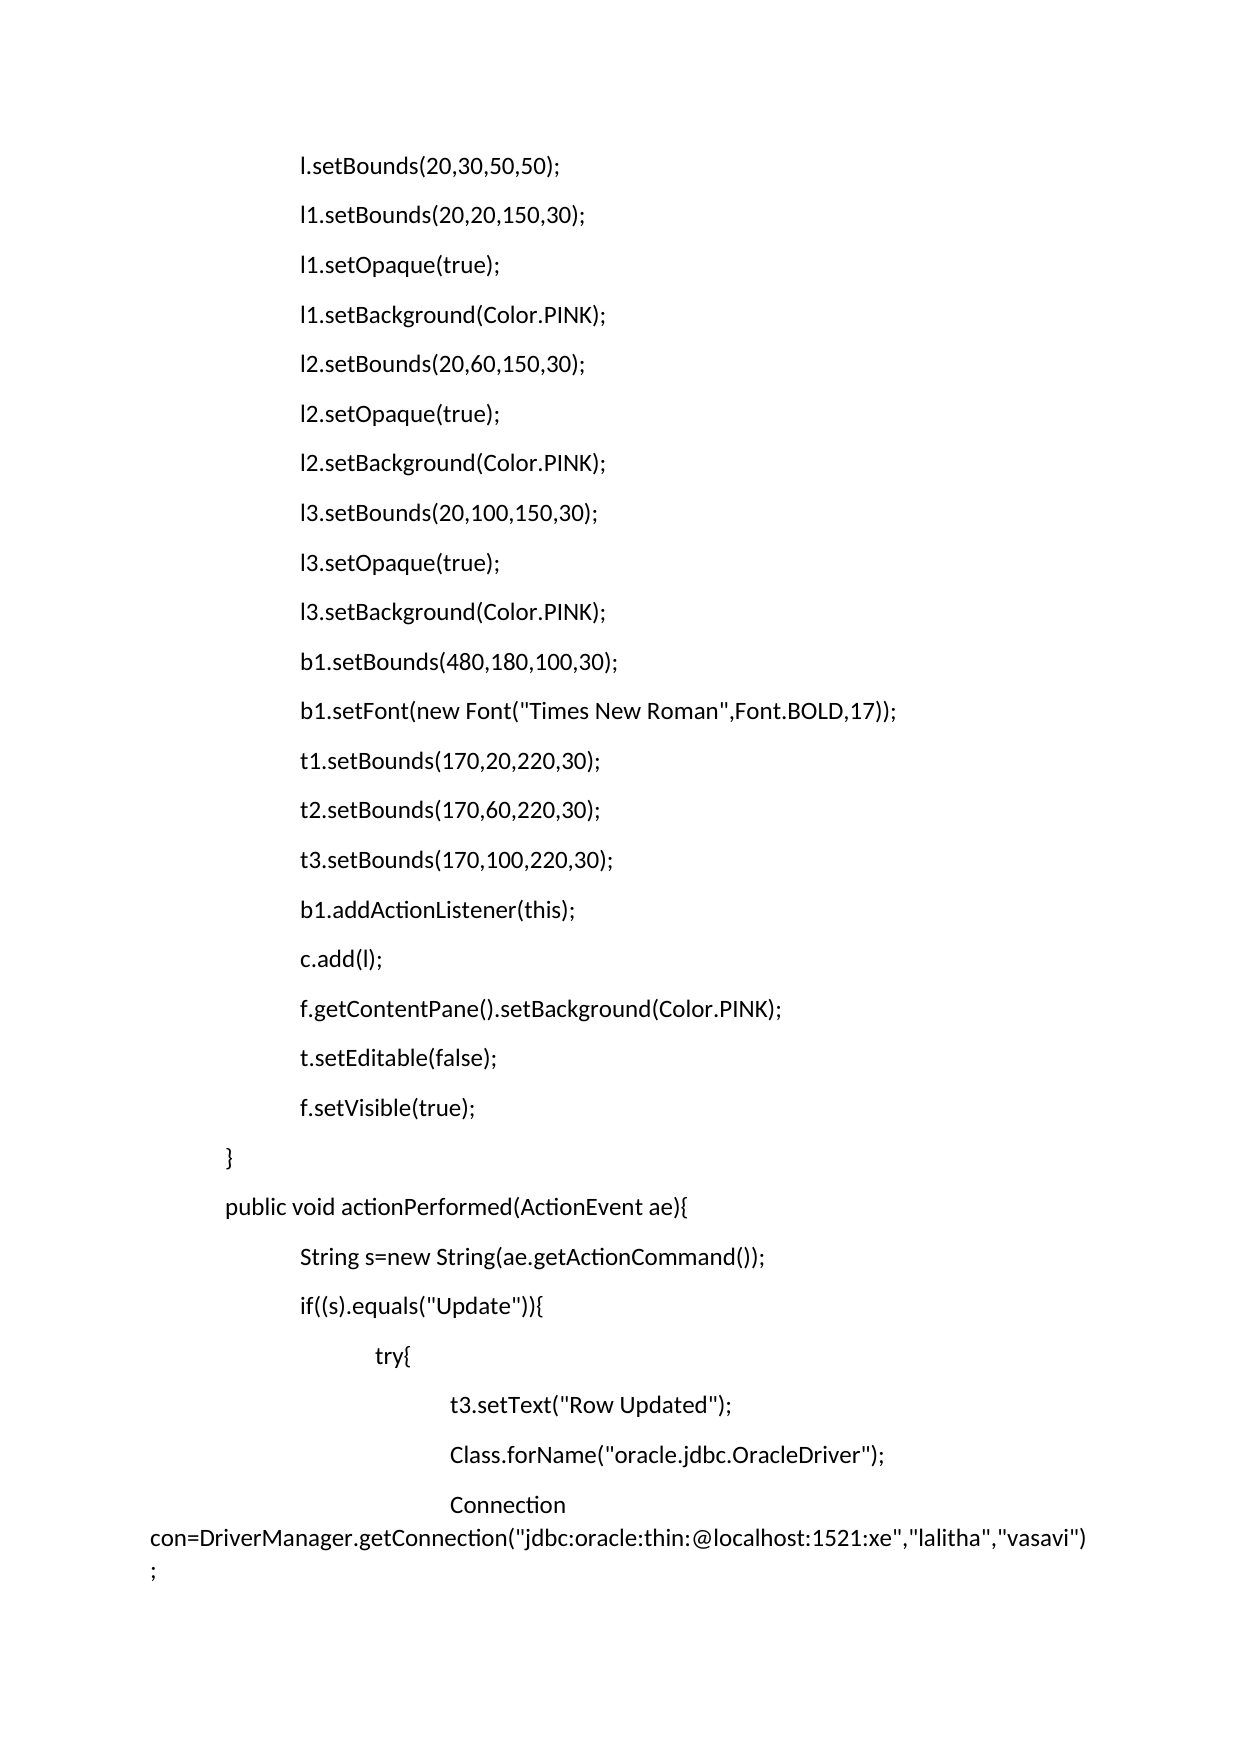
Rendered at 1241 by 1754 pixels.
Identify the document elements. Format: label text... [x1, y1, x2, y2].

text l3.setBackground(Color.PINK); [150, 596, 1090, 627]
text t3.setBounds(170,100,220,30); [150, 844, 1090, 875]
text l2.setOpaque(true); [150, 398, 1090, 428]
text t2.setBounds(170,60,220,30); [150, 794, 1090, 825]
text Connection con=DriverManager.getConnection("jdbc:oracle:thin:@localhost:1521:xe","lalitha","vasavi"); [150, 1489, 1090, 1585]
text l3.setOpaque(true); [150, 547, 1090, 577]
text c.add(l); [150, 943, 1090, 974]
text b1.addActionListener(this); [150, 894, 1090, 924]
text b1.setFont(new Font("Times New Roman",Font.BOLD,17)); [150, 695, 1090, 726]
text public void actionPerformed(ActionEvent ae){ [150, 1191, 1090, 1222]
text t3.setText("Row Updated"); [150, 1389, 1090, 1420]
text l2.setBounds(20,60,150,30); [150, 348, 1090, 379]
text String s=new String(ae.getActionCommand()); [150, 1241, 1090, 1271]
text try{ [150, 1340, 1090, 1371]
text b1.setBounds(480,180,100,30); [150, 646, 1090, 676]
text if((s).equals("Update")){ [150, 1290, 1090, 1321]
text } [150, 1142, 1090, 1172]
text f.setVisible(true); [150, 1092, 1090, 1123]
text l1.setOpaque(true); [150, 249, 1090, 280]
text l.setBounds(20,30,50,50); [150, 150, 1090, 181]
text t.setEditable(false); [150, 1042, 1090, 1073]
text t1.setBounds(170,20,220,30); [150, 745, 1090, 776]
text l2.setBackground(Color.PINK); [150, 447, 1090, 478]
text l3.setBounds(20,100,150,30); [150, 497, 1090, 528]
text Class.forName("oracle.jdbc.OracleDriver"); [150, 1439, 1090, 1470]
text l1.setBounds(20,20,150,30); [150, 199, 1090, 230]
text f.getContentPane().setBackground(Color.PINK); [150, 993, 1090, 1023]
text l1.setBackground(Color.PINK); [150, 299, 1090, 329]
